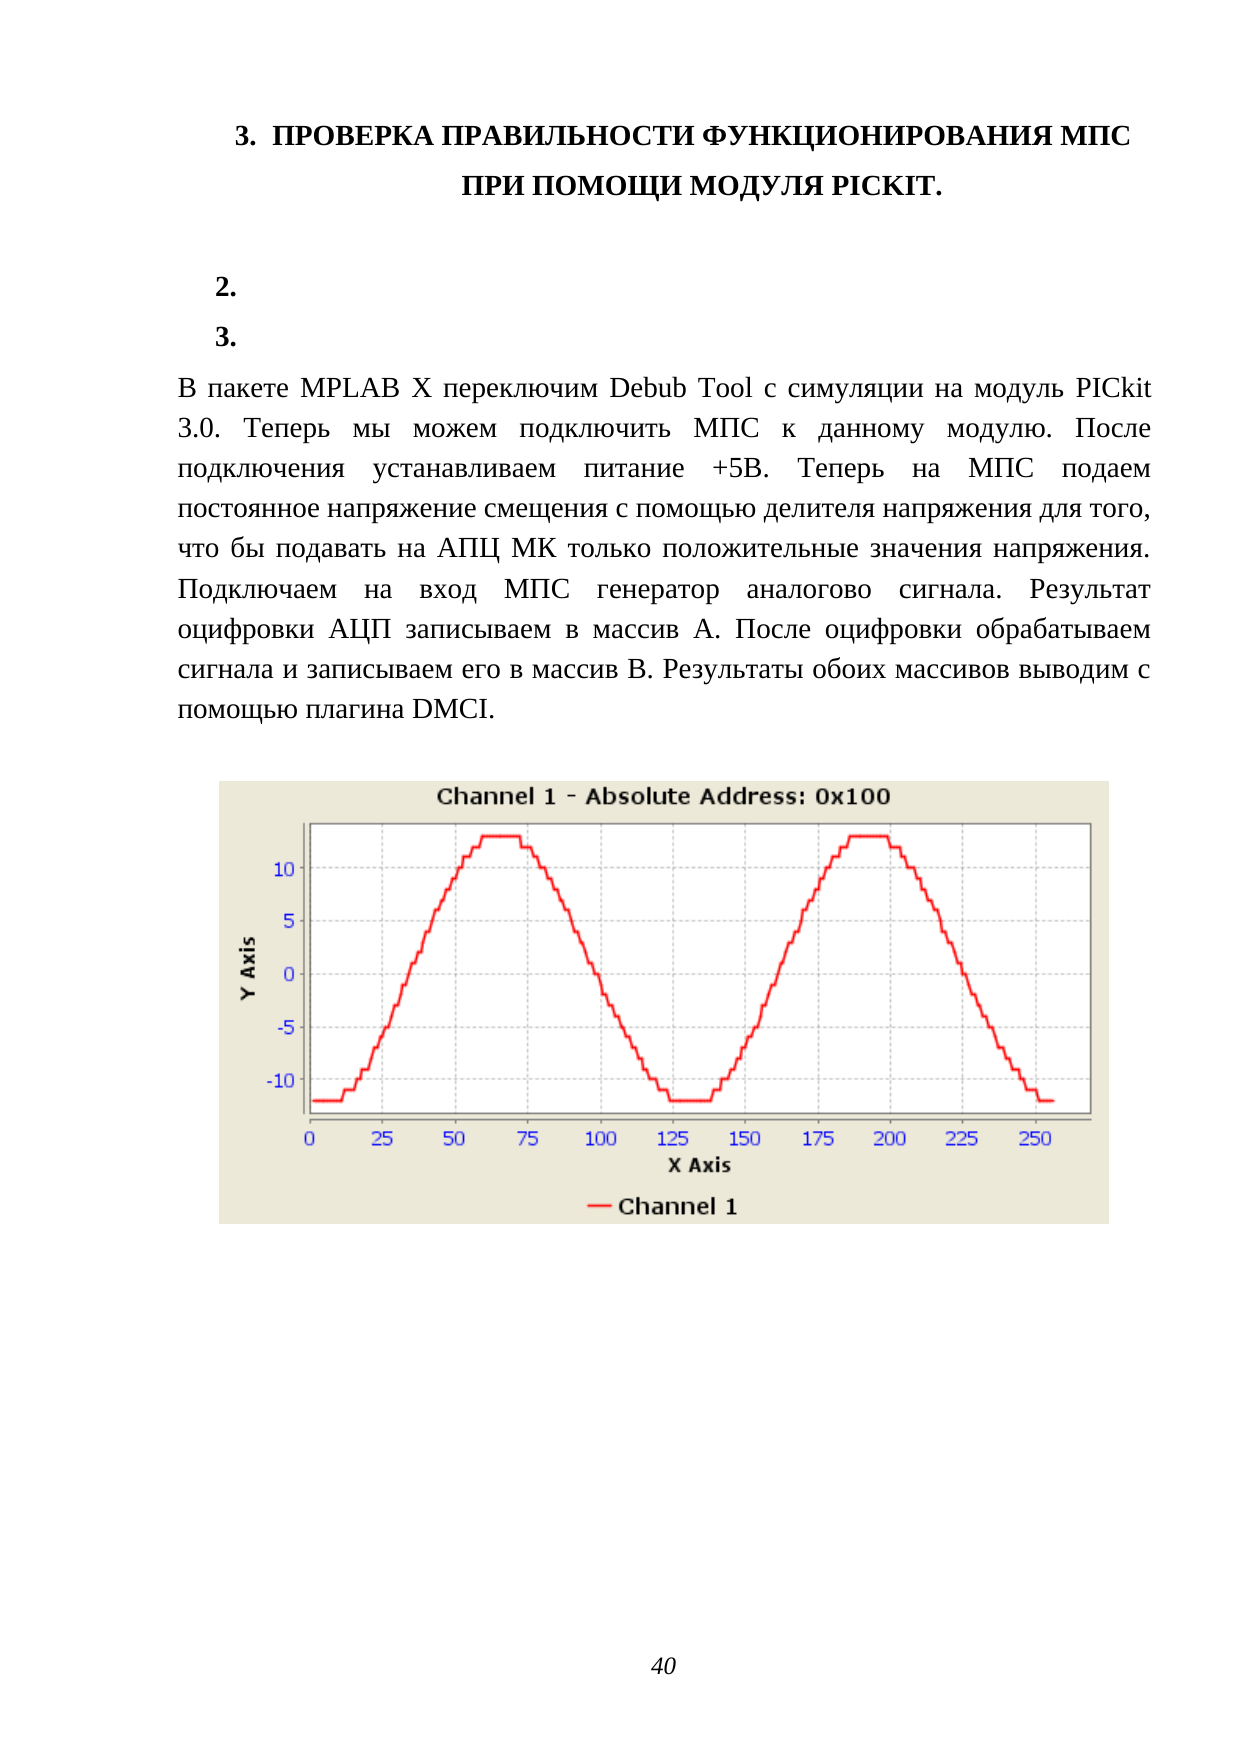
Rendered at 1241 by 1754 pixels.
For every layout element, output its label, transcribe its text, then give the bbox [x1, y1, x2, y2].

picture [219, 781, 1109, 1224]
text В пакете MPLAB X переключим Debub Tool с симуляции на модуль PICkit 3.0. Теперь мы можем подключить МПС к данному модулю. После подключения устанавливаем питание +5В. Теперь на МПС подаем постоянное напряжение смещения с помощью делителя напряжения для того, что бы подавать на АПЦ МК только положительные значения напряжения. Подключаем на вход МПС генератор аналогово сигнала. Результат оцифровки АЦП записываем в массив А. После оцифровки обрабатываем сигнала и записываем его в массив В. Результаты обоих массивов выводим с помощью плагина DMCI. [177, 370, 1152, 725]
table_header [177, 782, 1151, 1231]
list ПРоверка правильности функционирования мпс при помощи модуля PICKit. [215, 118, 1152, 202]
